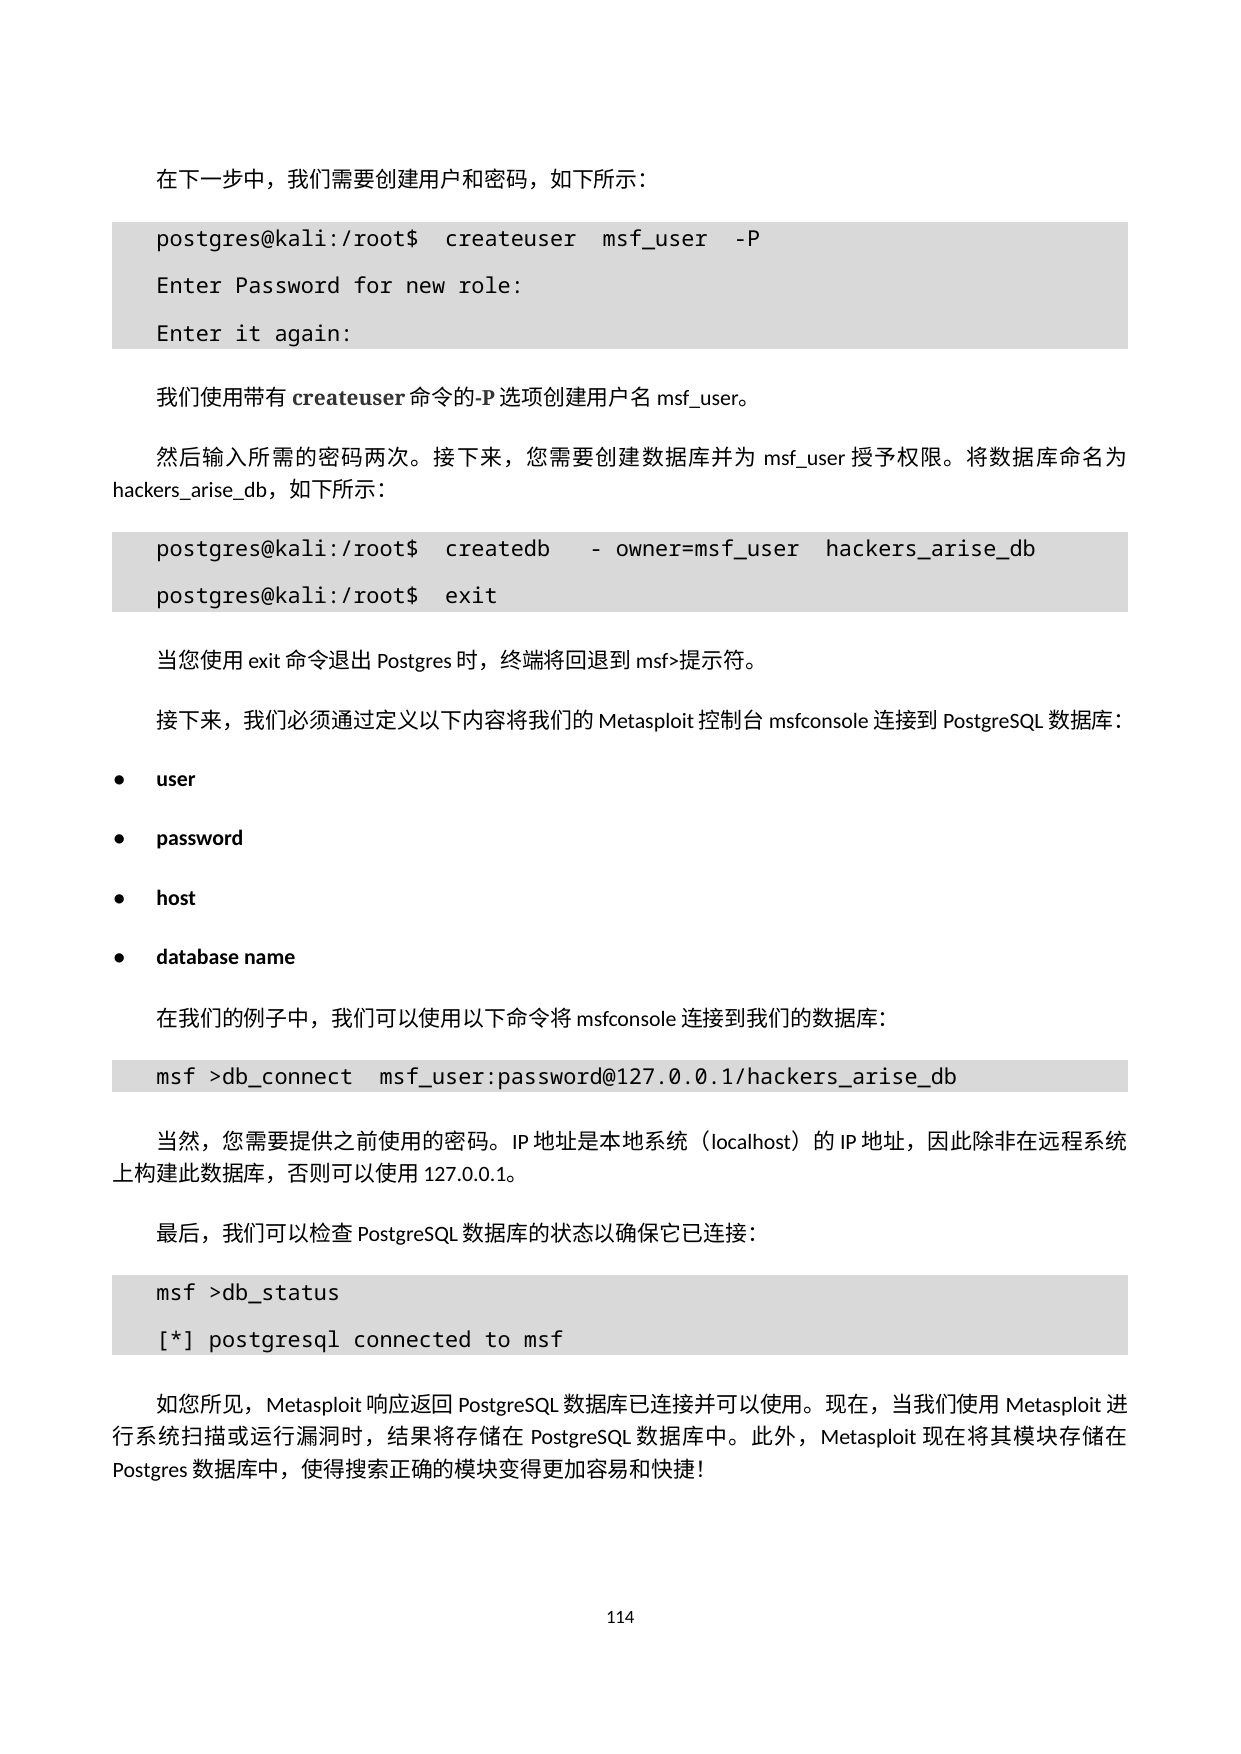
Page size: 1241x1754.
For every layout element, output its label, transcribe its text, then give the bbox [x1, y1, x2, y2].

text msf >db_status [112, 1275, 1128, 1308]
text postgres@kali:/root$ createuser msf_user -P [112, 222, 1128, 254]
text 当然，您需要提供之前使用的密码。IP地址是本地系统（localhost）的IP地址，因此除非在远程系统上构建此数据库，否则可以使用127.0.0.1。 [112, 1123, 1128, 1188]
text 然后输入所需的密码两次。接下来，您需要创建数据库并为msf_user授予权限。将数据库命名为hackers_arise_db，如下所示： [112, 439, 1128, 504]
list password [112, 821, 1128, 854]
list host [112, 881, 1128, 913]
list user [112, 762, 1128, 794]
list database name [112, 941, 1128, 973]
text 如您所见，Metasploit响应返回PostgreSQL数据库已连接并可以使用。现在，当我们使用Metasploit进行系统扫描或运行漏洞时，结果将存储在PostgreSQL数据库中。此外，Metasploit现在将其模块存储在Postgres数据库中，使得搜索正确的模块变得更加容易和快捷！ [112, 1386, 1128, 1484]
text Enter Password for new role: [112, 269, 1128, 301]
text 当您使用exit命令退出Postgres时，终端将回退到msf>提示符。 [112, 643, 1128, 675]
text Enter it again: [112, 316, 1128, 349]
text 最后，我们可以检查PostgreSQL数据库的状态以确保它已连接： [112, 1216, 1128, 1248]
text postgres@kali:/root$ createdb - owner=msf_user hackers_arise_db [112, 532, 1128, 564]
text 接下来，我们必须通过定义以下内容将我们的Metasploit控制台msfconsole连接到PostgreSQL数据库： [112, 702, 1128, 735]
text [*] postgresql connected to msf [112, 1322, 1128, 1355]
text 在下一步中，我们需要创建用户和密码，如下所示： [112, 162, 1128, 194]
text postgres@kali:/root$ exit [112, 579, 1128, 612]
text 我们使用带有createuser命令的-P选项创建用户名msf_user。 [112, 380, 1128, 412]
text 在我们的例子中，我们可以使用以下命令将msfconsole连接到我们的数据库： [112, 1000, 1128, 1033]
text msf >db_connect msf_user:password@127.0.0.1/hackers_arise_db [112, 1060, 1128, 1092]
